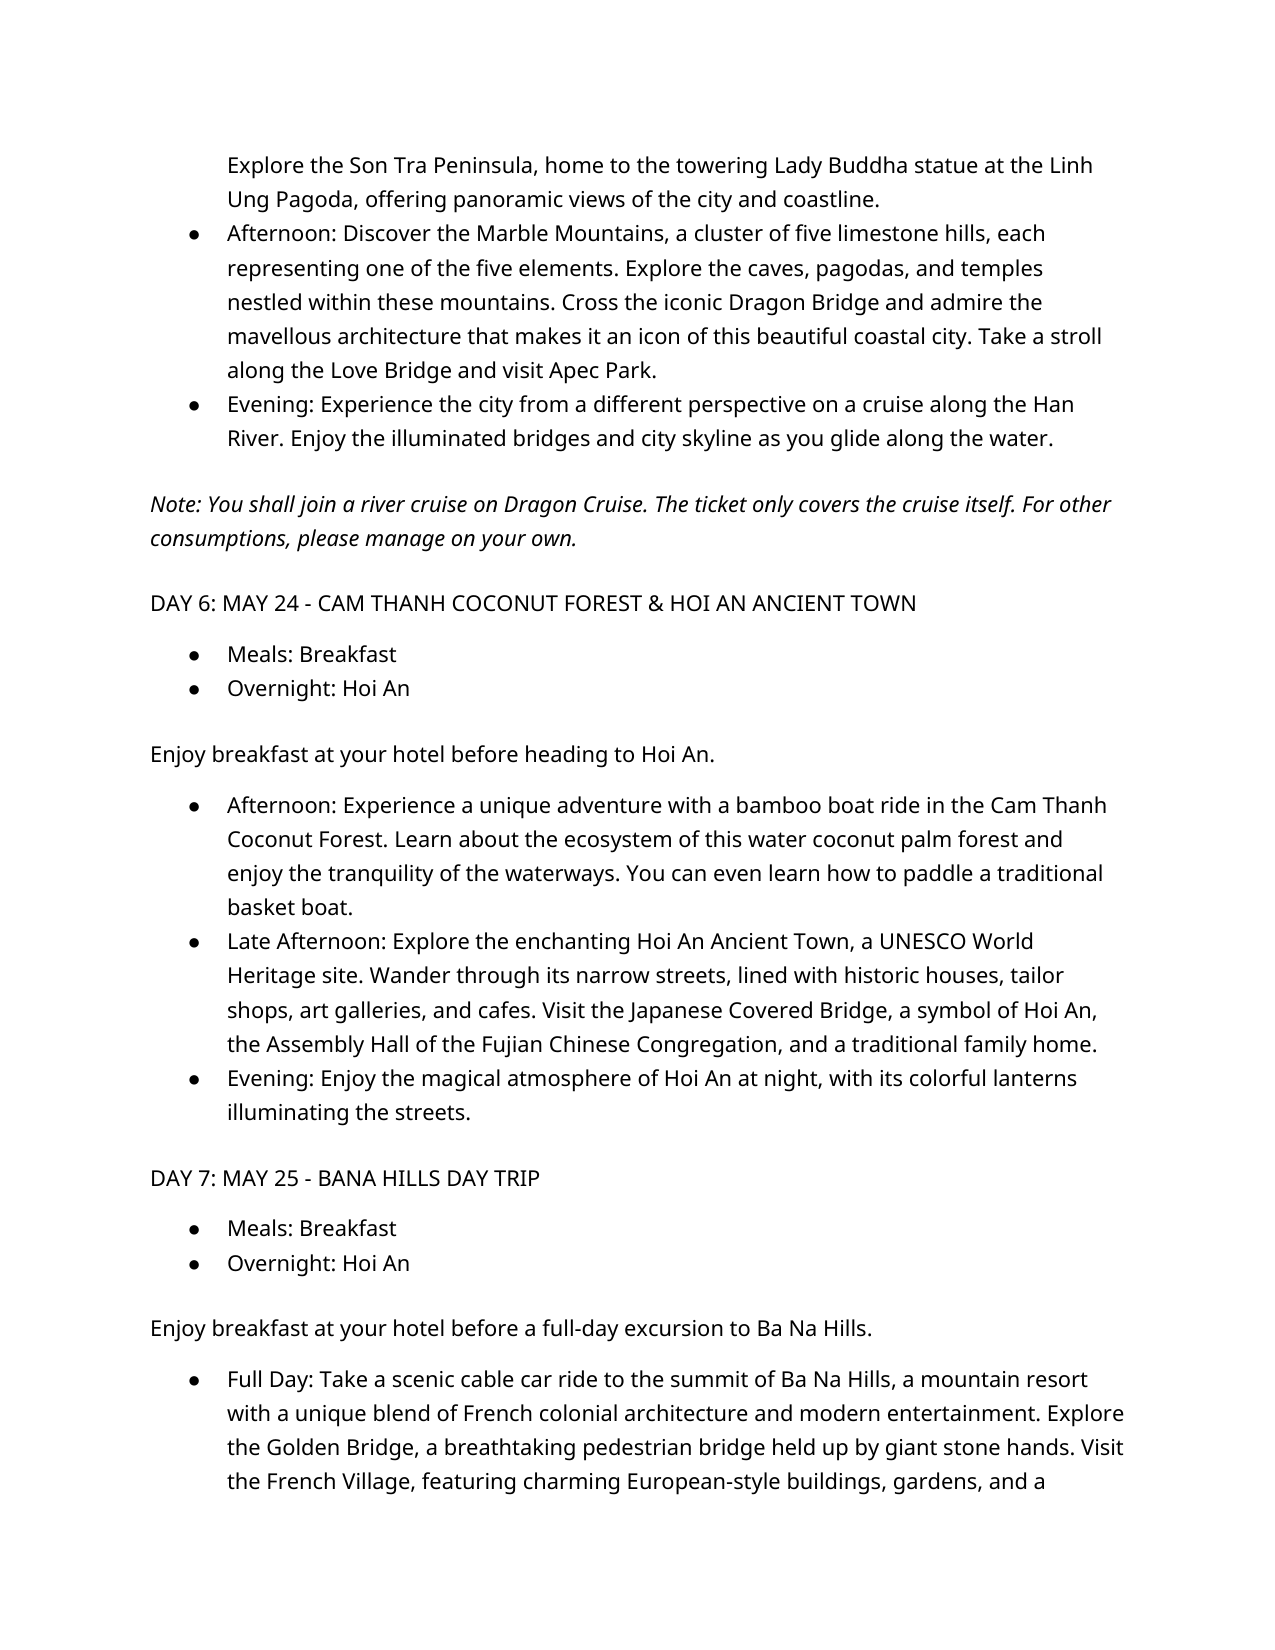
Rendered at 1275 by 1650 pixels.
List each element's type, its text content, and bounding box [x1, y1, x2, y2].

list Late Afternoon: Explore the enchanting Hoi An Ancient Town, a UNESCO World Heritage site. Wander through its narrow streets, lined with historic houses, tailor shops, art galleries, and cafes. Visit the Japanese Covered Bridge, a symbol of Hoi An, the Assembly Hall of the Fujian Chinese Congregation, and a traditional family home. [187, 926, 1125, 1058]
list Evening: Enjoy the magical atmosphere of Hoi An at night, with its colorful lanterns illuminating the streets. [187, 1063, 1125, 1127]
list Overnight: Hoi An [187, 1247, 1125, 1277]
text DAY 6: MAY 24 - CAM THANH COCONUT FOREST & HOI AN ANCIENT TOWN [150, 588, 1125, 618]
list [187, 150, 1125, 214]
list Afternoon: Experience a unique adventure with a bamboo boat ride in the Cam Thanh Coconut Forest. Learn about the ecosystem of this water coconut palm forest and enjoy the tranquility of the waterways. You can even learn how to paddle a traditional basket boat. [187, 789, 1125, 922]
list Evening: Experience the city from a different perspective on a cruise along the Han River. Enjoy the illuminated bridges and city skyline as you glide along the water. [187, 389, 1125, 453]
text DAY 7: MAY 25 - BANA HILLS DAY TRIP [150, 1162, 1125, 1192]
list Meals: Breakfast [187, 1213, 1125, 1243]
list Meals: Breakfast [187, 639, 1125, 669]
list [187, 1364, 1125, 1496]
text Note: You shall join a river cruise on Dragon Cruise. The ticket only covers the cruise itself. For other consumptions, please manage on your own. [150, 489, 1125, 553]
list Overnight: Hoi An [187, 673, 1125, 703]
text Enjoy breakfast at your hotel before a full-day excursion to Ba Na Hills. [150, 1313, 1125, 1343]
text Enjoy breakfast at your hotel before heading to Hoi An. [150, 739, 1125, 768]
list Afternoon: Discover the Marble Mountains, a cluster of five limestone hills, each representing one of the five elements. Explore the caves, pagodas, and temples nestled within these mountains. Cross the iconic Dragon Bridge and admire the mavellous architecture that makes it an icon of this beautiful coastal city. Take a stroll along the Love Bridge and visit Apec Park. [187, 218, 1125, 385]
